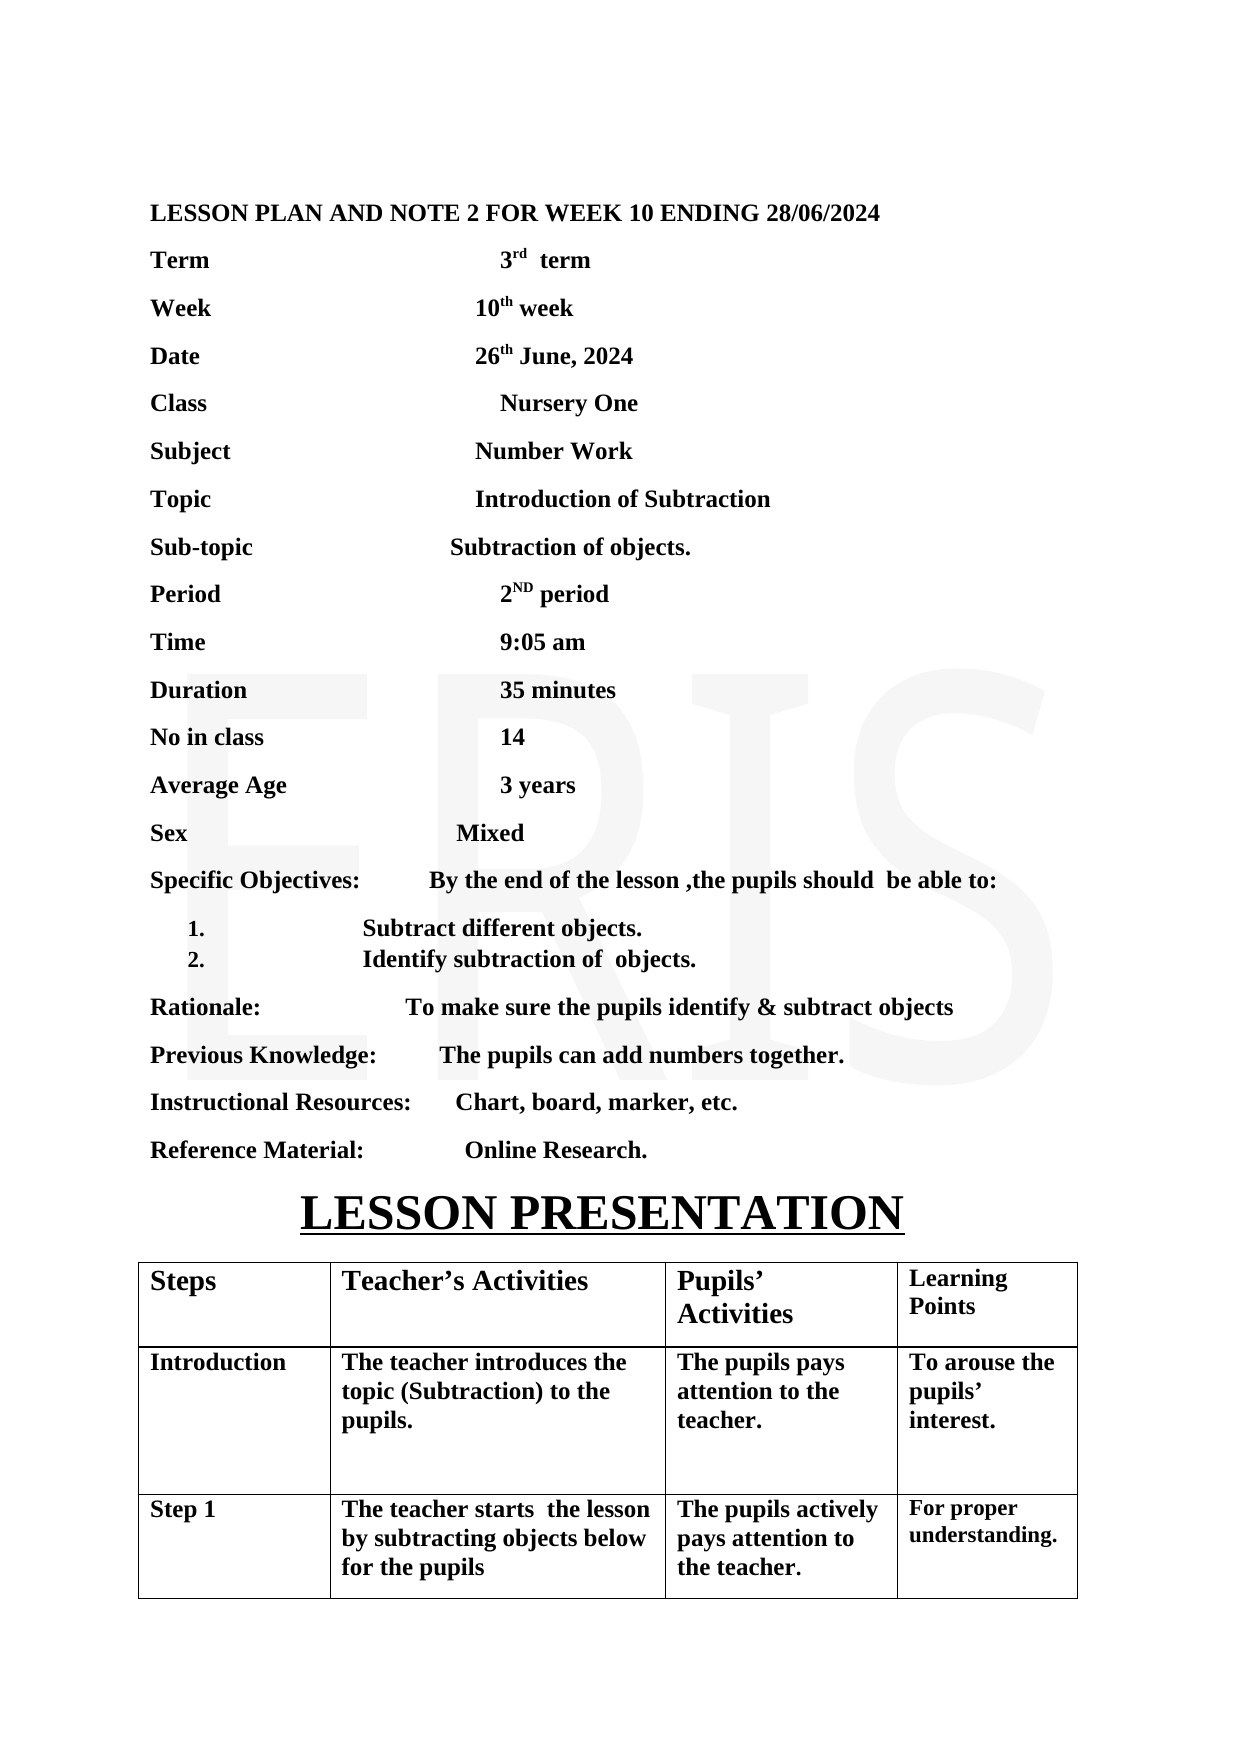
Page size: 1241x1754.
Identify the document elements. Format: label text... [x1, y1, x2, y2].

text Duration 35 minutes [150, 675, 1090, 703]
text Period 2ND period [150, 579, 1090, 608]
text LESSON PRESENTATION [225, 1183, 1090, 1240]
table_cell The teacher introduces the topic (Subtraction) to the pupils. [331, 1348, 665, 1493]
text No in class 14 [150, 722, 1090, 751]
table_cell To arouse the pupils’ interest. [898, 1348, 1077, 1493]
list Subtract different objects. [187, 913, 1090, 942]
text Previous Knowledge: The pupils can add numbers together. [150, 1040, 1090, 1068]
text Specific Objectives: By the end of the lesson ,the pupils should be able to: [150, 866, 1090, 894]
table_header Steps [139, 1263, 330, 1346]
text Sex Mixed [150, 818, 1090, 847]
table_cell Step 1 [139, 1495, 330, 1597]
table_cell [666, 1495, 897, 1597]
text Date 26th June, 2024 [150, 341, 1090, 369]
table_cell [331, 1495, 665, 1597]
table_header Teacher’s Activities [331, 1263, 665, 1346]
text Week 10th week [150, 293, 1090, 322]
text Reference Material: Online Research. [150, 1135, 1090, 1164]
text LESSON PLAN AND NOTE 2 FOR WEEK 10 ENDING 28/06/2024 [150, 198, 1090, 226]
text Subject Number Work [150, 436, 1090, 465]
text Term 3rd term [150, 245, 1090, 274]
table_cell Introduction [139, 1348, 330, 1493]
text Time 9:05 am [150, 627, 1090, 656]
table_header Learning Points [898, 1263, 1077, 1346]
table_header Pupils’ Activities [666, 1263, 897, 1346]
text Sub-topic Subtraction of objects. [150, 532, 1090, 560]
text Instructional Resources: Chart, board, marker, etc. [150, 1087, 1090, 1116]
table_cell The pupils pays attention to the teacher. [666, 1348, 897, 1493]
text Class Nursery One [150, 388, 1090, 417]
text Average Age 3 years [150, 770, 1090, 799]
text Topic Introduction of Subtraction [150, 484, 1090, 513]
list Identify subtraction of objects. [187, 944, 1090, 973]
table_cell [898, 1495, 1077, 1597]
text Rationale: To make sure the pupils identify & subtract objects [150, 992, 1090, 1021]
